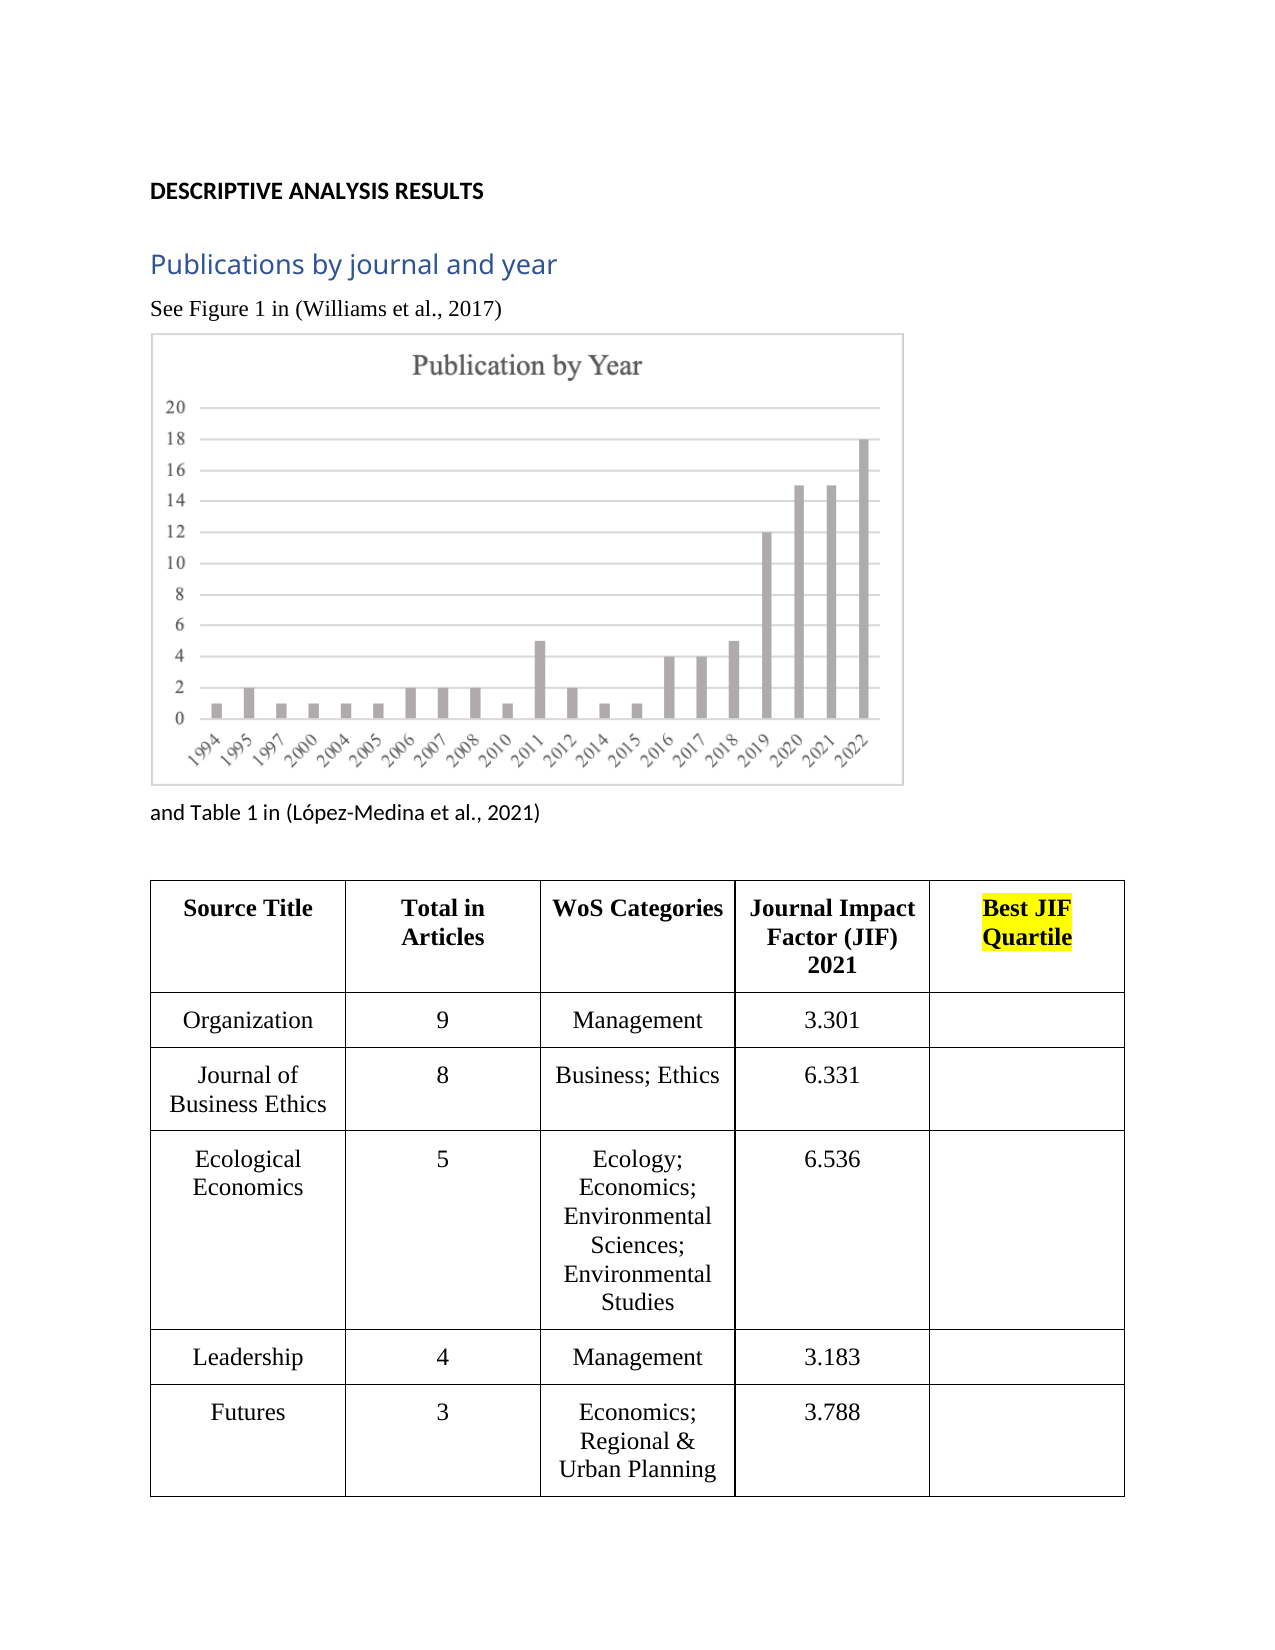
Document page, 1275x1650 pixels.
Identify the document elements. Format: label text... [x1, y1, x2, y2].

table_cell Ecological Economics [151, 1131, 345, 1329]
table_header Total in Articles [346, 881, 540, 992]
table_header WoS Categories [541, 881, 734, 992]
text and Table 1 in (López-Medina et al., 2021) [150, 798, 1125, 827]
table_cell 9 [346, 993, 540, 1047]
table_cell Organization [151, 993, 345, 1047]
subtitle Publications by journal and year [150, 246, 1125, 283]
table_cell Economics; Regional & Urban Planning [541, 1385, 734, 1496]
table_cell 4 [346, 1330, 540, 1383]
table_cell Ecology; Economics; Environmental Sciences; Environmental Studies [541, 1131, 734, 1329]
table_header Journal Impact Factor (JIF) 2021 [736, 881, 929, 992]
table_cell [930, 1385, 1124, 1496]
picture [150, 333, 905, 786]
table_cell [930, 1048, 1124, 1130]
table_cell Leadership [151, 1330, 345, 1383]
table_cell Management [541, 1330, 734, 1383]
text See Figure 1 in (Williams et al., 2017) [150, 295, 1125, 321]
table_cell 8 [346, 1048, 540, 1130]
table_header Best JIF Quartile [930, 881, 1124, 992]
table_header Source Title [151, 881, 345, 992]
table_cell Business; Ethics [541, 1048, 734, 1130]
table_cell 3.788 [736, 1385, 929, 1496]
table_cell 6.536 [736, 1131, 929, 1329]
table_cell Journal of Business Ethics [151, 1048, 345, 1130]
subtitle Descriptive Analysis Results [150, 175, 1125, 206]
table_cell 3.183 [736, 1330, 929, 1383]
table_cell 6.331 [736, 1048, 929, 1130]
table_cell [930, 1131, 1124, 1329]
table_cell [930, 1330, 1124, 1383]
table_cell Futures [151, 1385, 345, 1496]
table_cell Management [541, 993, 734, 1047]
table_cell 5 [346, 1131, 540, 1329]
table_cell [930, 993, 1124, 1047]
table_cell 3.301 [736, 993, 929, 1047]
table_cell 3 [346, 1385, 540, 1496]
